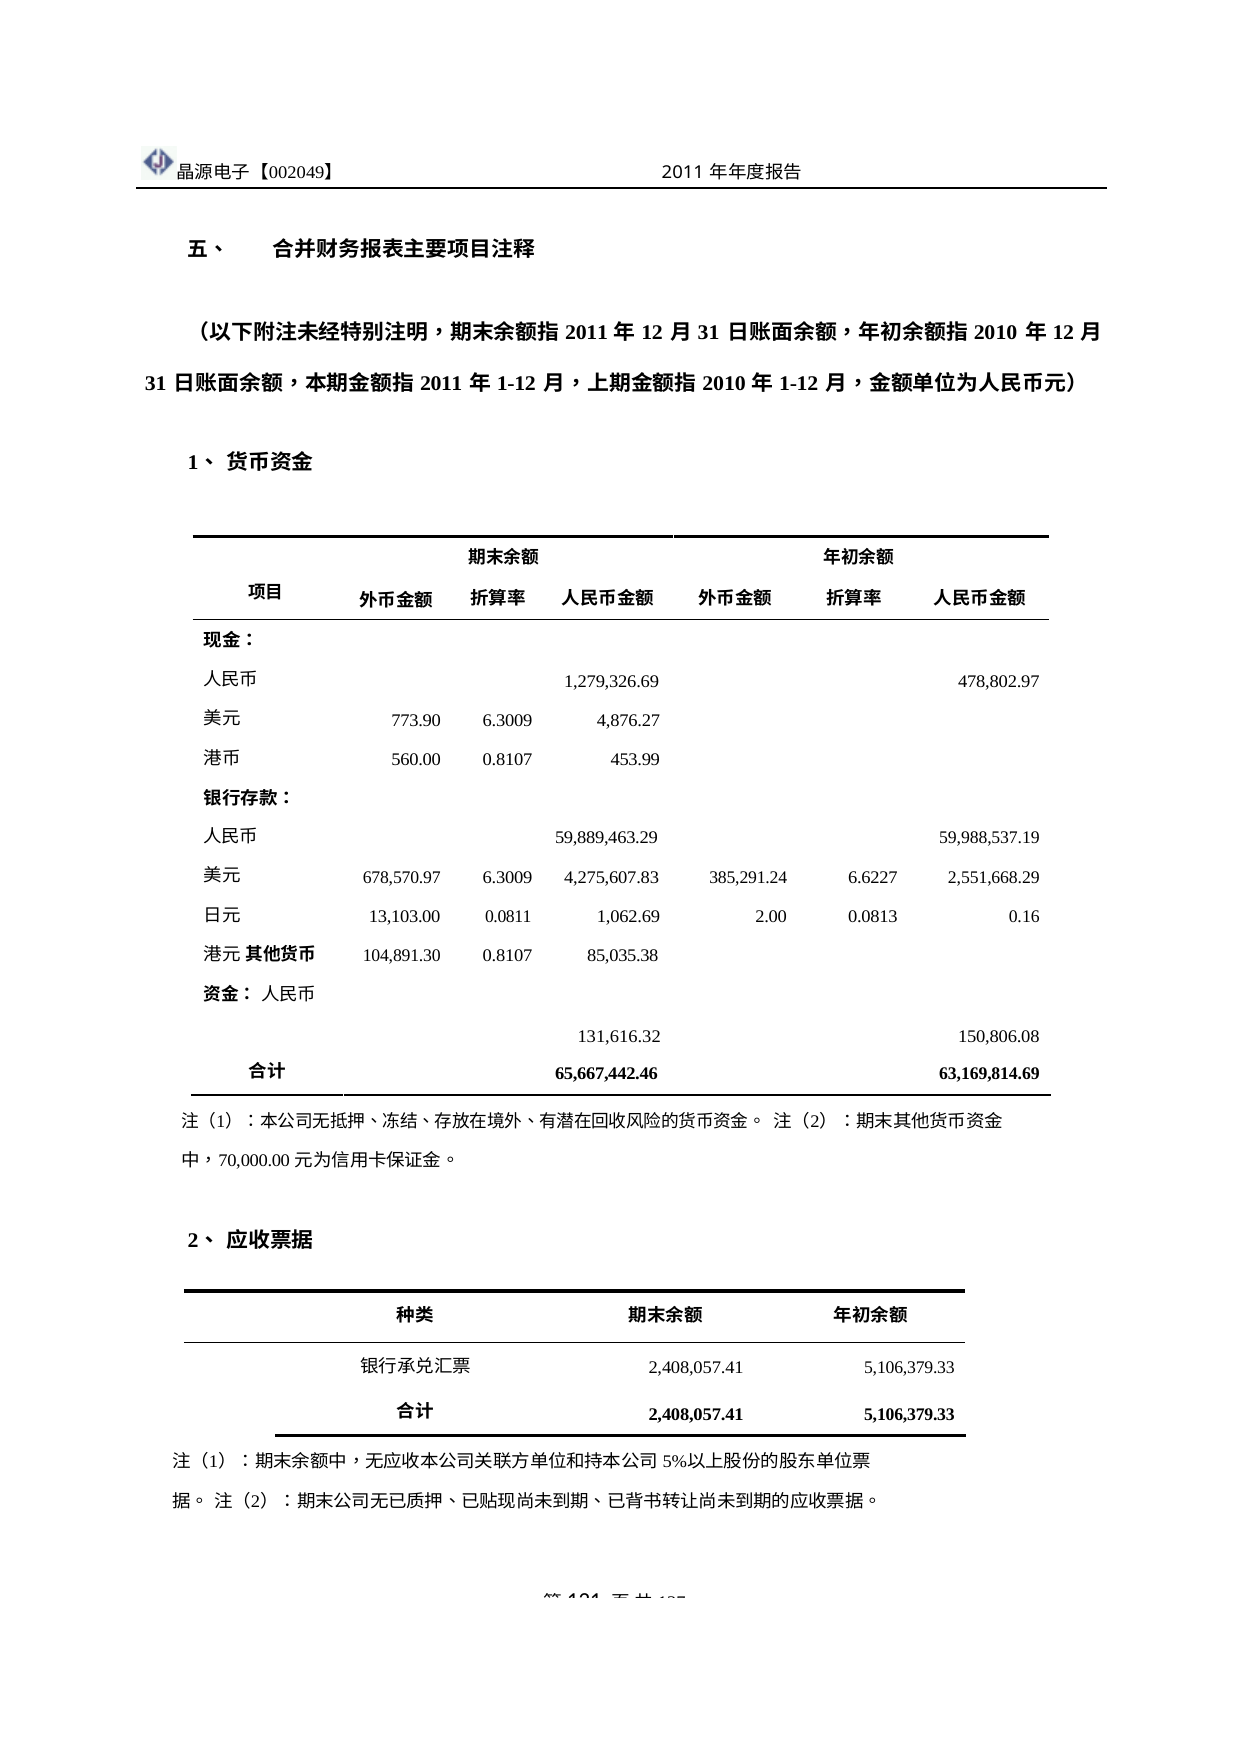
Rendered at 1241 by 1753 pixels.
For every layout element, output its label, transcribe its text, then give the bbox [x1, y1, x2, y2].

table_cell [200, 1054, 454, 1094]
text 31 日账面余额，本期金额指 2011 年 1-12 月，上期金额指 2010 年 1-12 月，金额单位为人民币元） [144, 368, 1109, 396]
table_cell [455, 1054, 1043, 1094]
picture [141, 146, 177, 180]
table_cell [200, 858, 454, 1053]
text 1、 货币资金 [187, 447, 1109, 476]
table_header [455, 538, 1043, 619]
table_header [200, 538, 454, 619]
text 注（1）：期末余额中，无应收本公司关联方单位和持本公司 5%以上股份的股东单位票据。 注（2）：期末公司无已质押、已贴现尚未到期、已背书转让尚未到期的应收票据。 [172, 1449, 906, 1513]
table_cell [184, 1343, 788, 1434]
text （以下附注未经特别注明，期末余额指 2011 年 12 月 31 日账面余额，年初余额指 2010 年 12 月 [187, 317, 1109, 345]
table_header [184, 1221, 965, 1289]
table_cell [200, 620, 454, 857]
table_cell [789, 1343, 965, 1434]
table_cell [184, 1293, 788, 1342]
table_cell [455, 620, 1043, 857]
text 注（1）：本公司无抵押、冻结、存放在境外、有潜在回收风险的货币资金。 注（2）：期末其他货币资金中，70,000.00 元为信用卡保证金。 [181, 1108, 1071, 1172]
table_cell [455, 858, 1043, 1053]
text 五、 合并财务报表主要项目注释 [187, 234, 1109, 263]
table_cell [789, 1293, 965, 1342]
